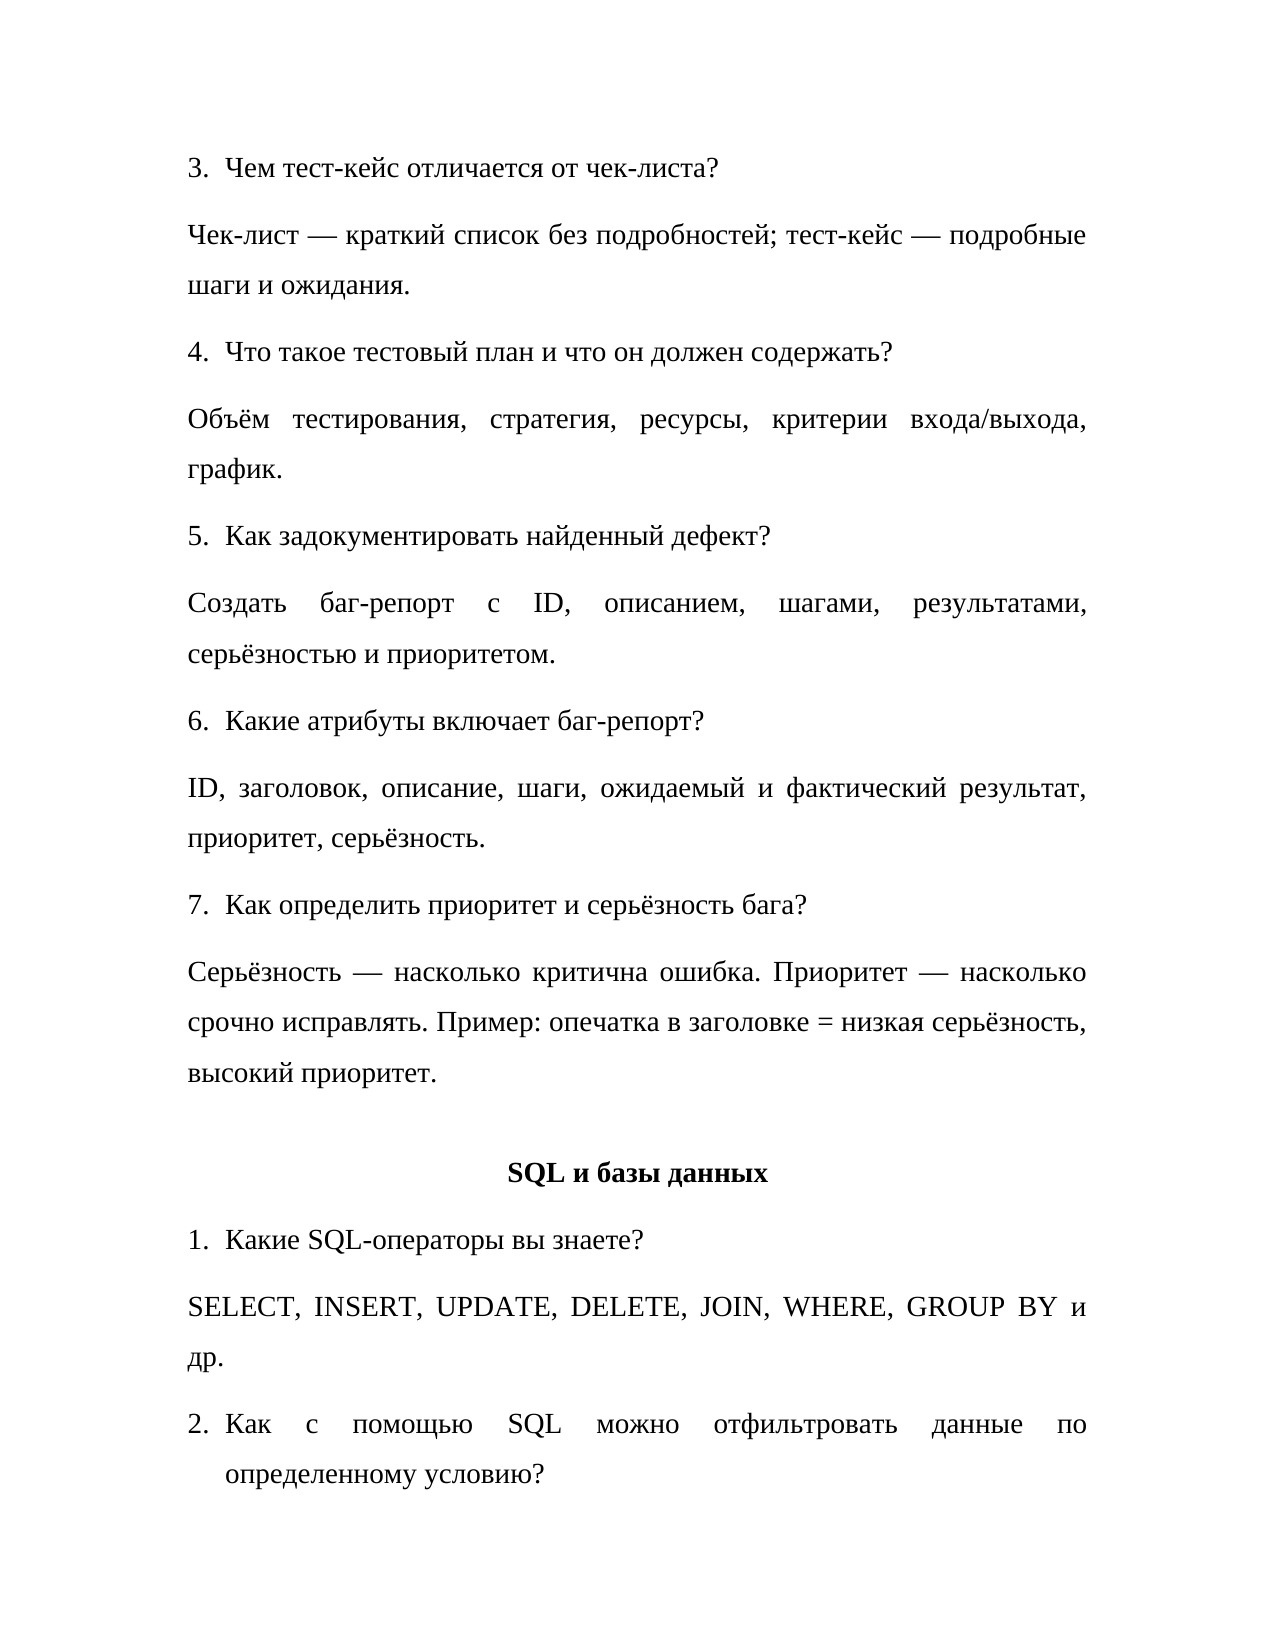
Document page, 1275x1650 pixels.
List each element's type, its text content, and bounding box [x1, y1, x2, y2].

list Что такое тестовый план и что он должен содержать? [187, 334, 1087, 368]
list Как задокументировать найденный дефект? [187, 518, 1087, 552]
list Как с помощью SQL можно отфильтровать данные по определенному условию? [187, 1406, 1087, 1490]
list Чем тест-кейс отличается от чек-листа? [187, 150, 1087, 183]
text Объём тестирования, стратегия, ресурсы, критерии входа/выхода, график. [187, 401, 1087, 485]
text ID, заголовок, описание, шаги, ожидаемый и фактический результат, приоритет, серьёзность. [187, 770, 1087, 854]
text Серьёзность — насколько критична ошибка. Приоритет — насколько срочно исправлять. Пример: опечатка в заголовке = низкая серьёзность, высокий приоритет. [187, 954, 1087, 1088]
list Какие SQL-операторы вы знаете? [187, 1222, 1087, 1256]
text SELECT, INSERT, UPDATE, DELETE, JOIN, WHERE, GROUP BY и др. [187, 1289, 1087, 1373]
text Создать баг-репорт с ID, описанием, шагами, результатами, серьёзностью и приоритетом. [187, 586, 1087, 669]
subtitle SQL и базы данных [187, 1155, 1087, 1188]
list Какие атрибуты включает баг-репорт? [187, 703, 1087, 736]
list Как определить приоритет и серьёзность бага? [187, 887, 1087, 921]
text Чек-лист — краткий список без подробностей; тест-кейс — подробные шаги и ожидания. [187, 217, 1087, 301]
